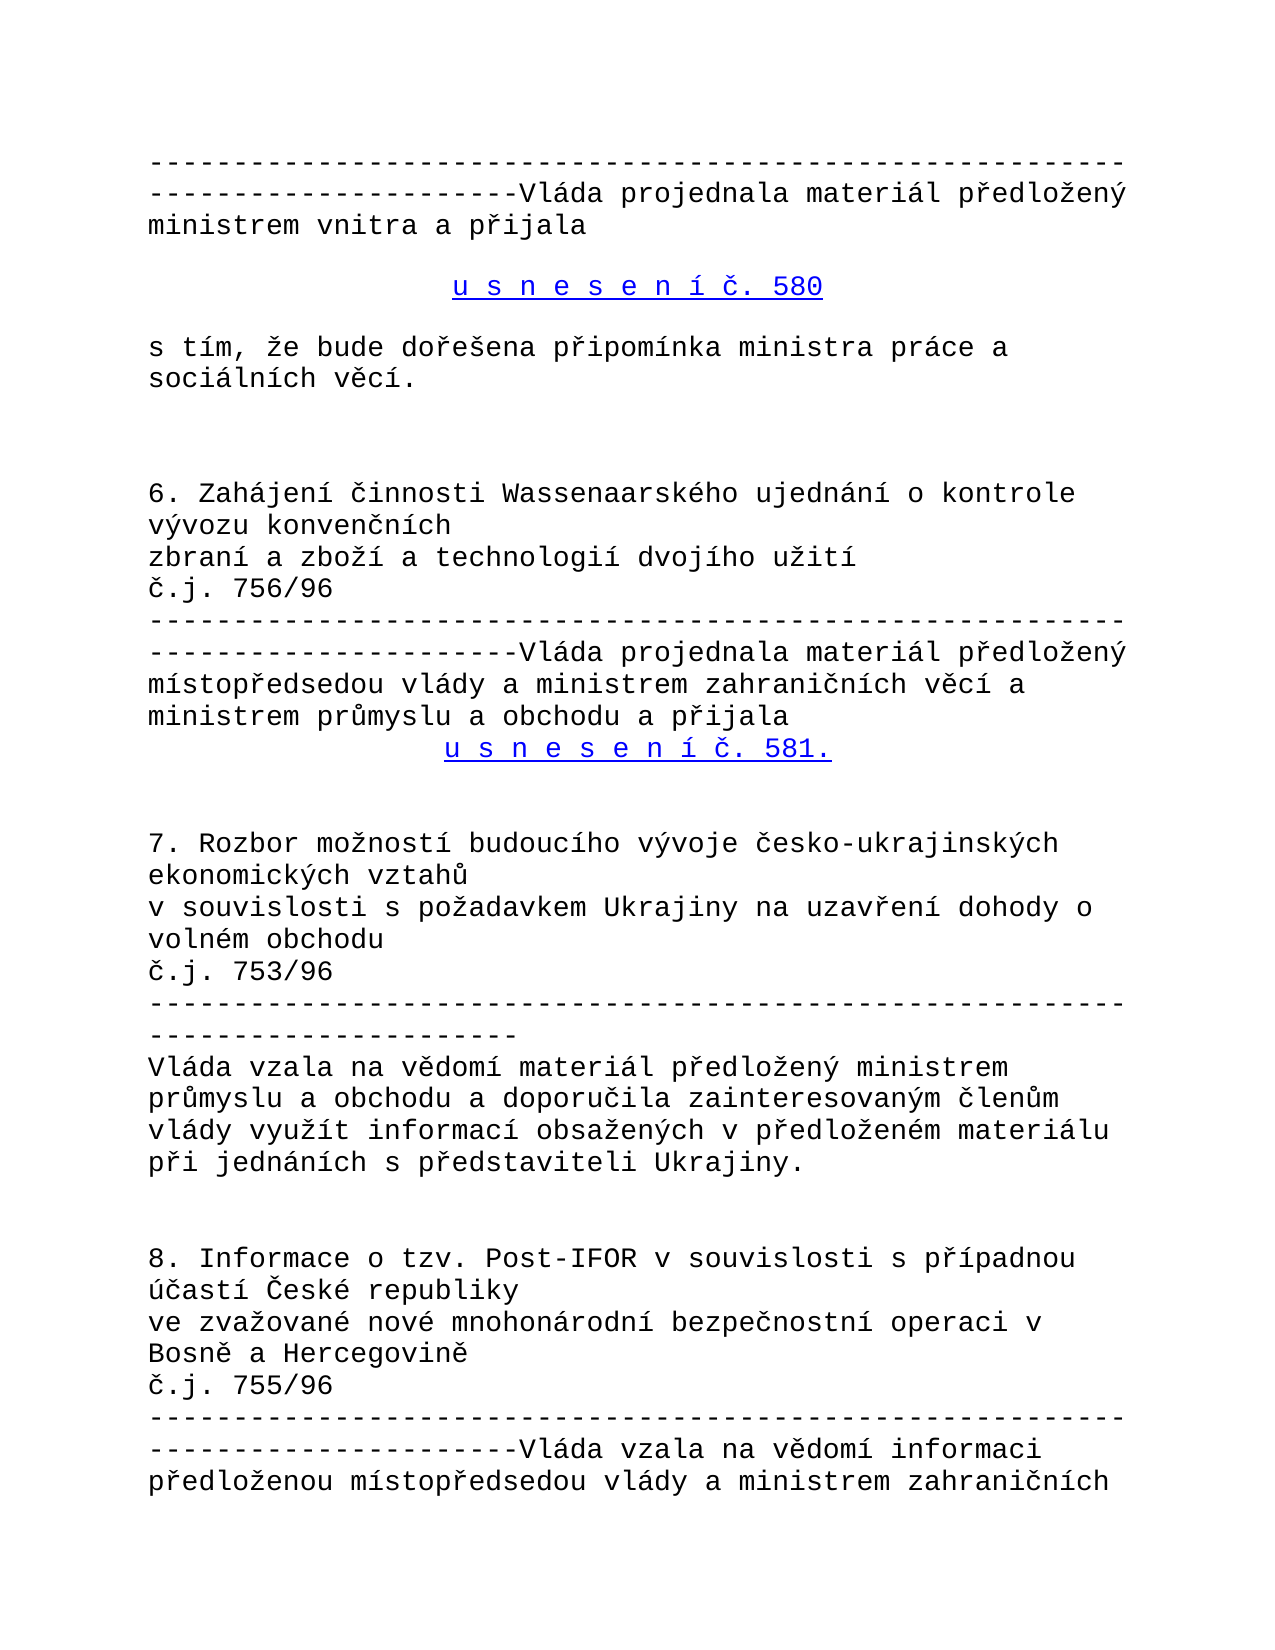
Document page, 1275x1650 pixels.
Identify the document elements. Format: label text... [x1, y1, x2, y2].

text u s n e s e n í č. 581. [148, 734, 1127, 766]
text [148, 148, 1127, 243]
text 6. Zahájení činnosti Wassenaarského ujednání o kontrole vývozu konvenčních zbraní a zboží a technologií dvojího užití č.j. 756/96 --------------------------------------------------------------------------------Vláda projednala materiál předložený místopředsedou vlády a ministrem zahraničních věcí a ministrem průmyslu a obchodu a přijala [148, 450, 1127, 734]
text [148, 766, 1127, 1499]
text s tím, že bude dořešena připomínka ministra práce a sociálních věcí. [148, 304, 1127, 396]
text u s n e s e n í č. 580 [148, 243, 1127, 304]
